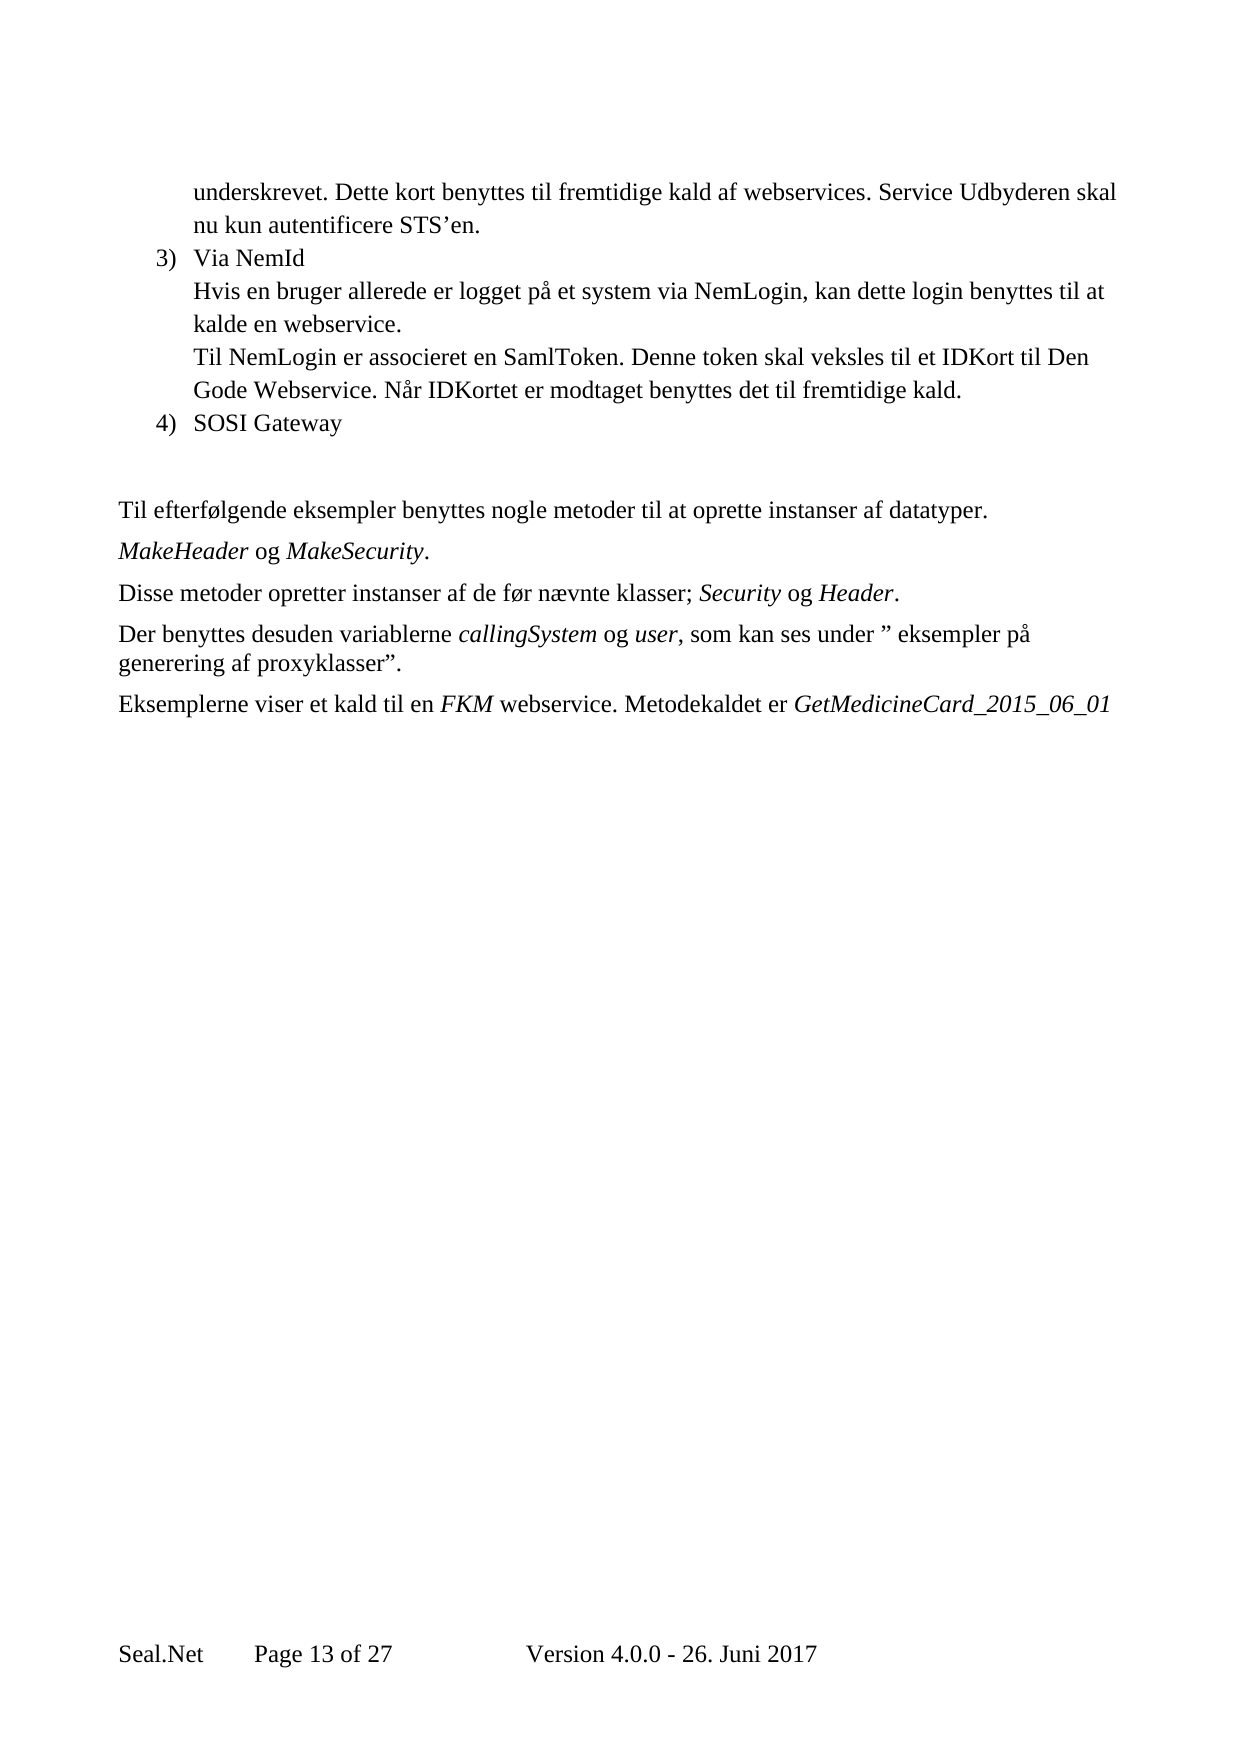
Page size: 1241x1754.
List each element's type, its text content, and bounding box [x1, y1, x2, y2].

text Eksemplerne viser et kald til en FKM webservice. Metodekaldet er GetMedicineCard_2015_06_01 [118, 689, 1122, 718]
list SOSI Gateway [156, 408, 1122, 470]
list Via NemId Hvis en bruger allerede er logget på et system via NemLogin, kan dette login benyttes til at kalde en webservice. Til NemLogin er associeret en SamlToken. Denne token skal veksles til et IDKort til Den Gode Webservice. Når IDKortet er modtaget benyttes det til fremtidige kald. [156, 243, 1122, 404]
text Der benyttes desuden variablerne callingSystem og user, som kan ses under ” eksempler på generering af proxyklasser”. [118, 619, 1122, 676]
text MakeHeader og MakeSecurity. [118, 536, 1122, 565]
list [156, 177, 1122, 239]
text Disse metoder opretter instanser af de før nævnte klasser; Security og Header. [118, 578, 1122, 606]
text Til efterfølgende eksempler benyttes nogle metoder til at oprette instanser af datatyper. [118, 495, 1122, 524]
